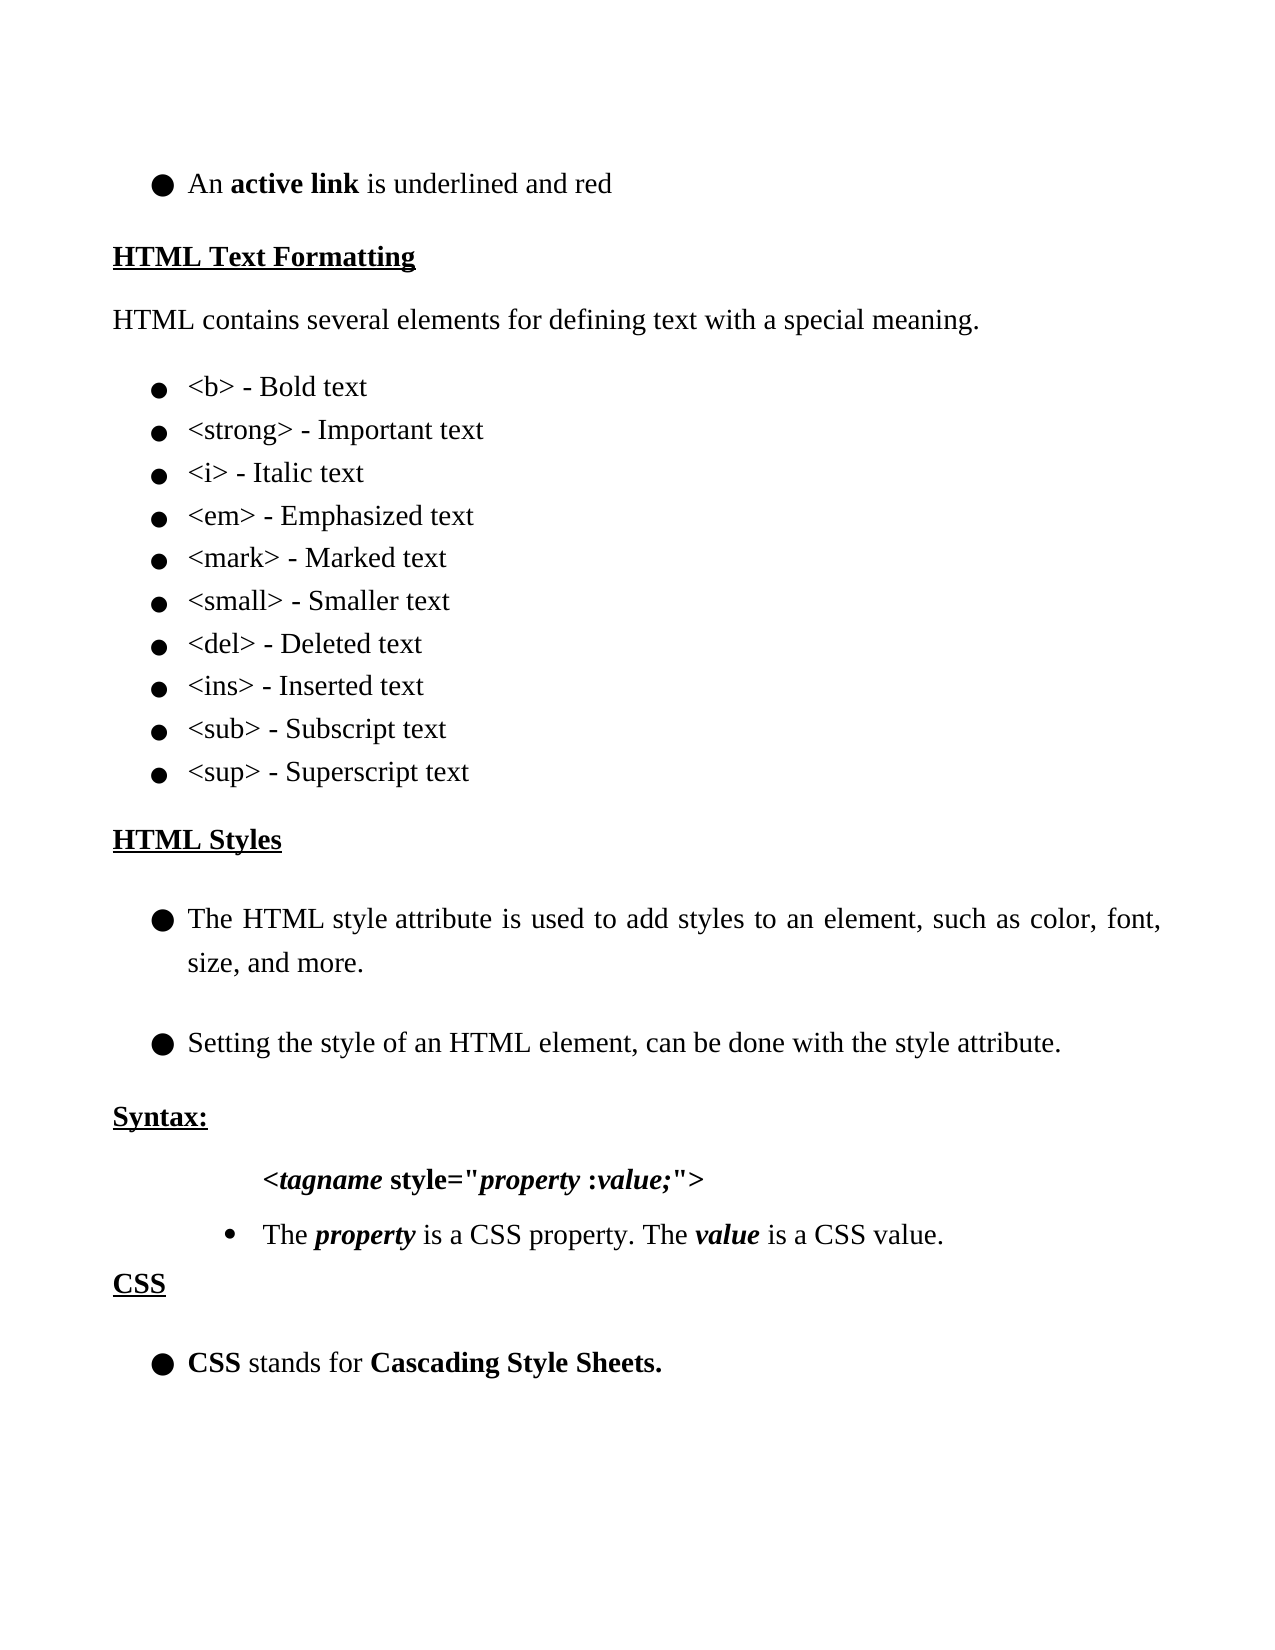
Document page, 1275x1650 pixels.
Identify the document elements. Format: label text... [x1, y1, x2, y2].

text HTML Text Formatting [112, 239, 1162, 272]
list An active link is underlined and red [150, 150, 1162, 210]
list <em> - Emphasized text [150, 494, 1162, 537]
list <del> - Deleted text [150, 622, 1162, 665]
list <small> - Smaller text [150, 579, 1162, 622]
text <tagname style="property :value;"> [187, 1162, 1162, 1196]
list CSS stands for Cascading Style Sheets. [150, 1330, 1162, 1389]
list The property is a CSS property. The value is a CSS value. [225, 1217, 1162, 1251]
text Syntax: [112, 1099, 1162, 1132]
list <mark> - Marked text [150, 537, 1162, 579]
text HTML contains several elements for defining text with a special meaning. [112, 302, 1162, 336]
list Setting the style of an HTML element, can be done with the style attribute. [150, 1009, 1162, 1069]
list <ins> - Inserted text [150, 665, 1162, 708]
list <i> - Italic text [150, 451, 1162, 494]
list <sub> - Subscript text [150, 708, 1162, 750]
list The HTML style attribute is used to add styles to an element, such as color, font, size, and more. [150, 886, 1162, 979]
list <sup> - Superscript text [150, 750, 1162, 793]
list <strong> - Important text [150, 409, 1162, 451]
text CSS [112, 1266, 1162, 1300]
list <b> - Bold text [150, 366, 1162, 409]
text HTML Styles [112, 822, 1162, 856]
